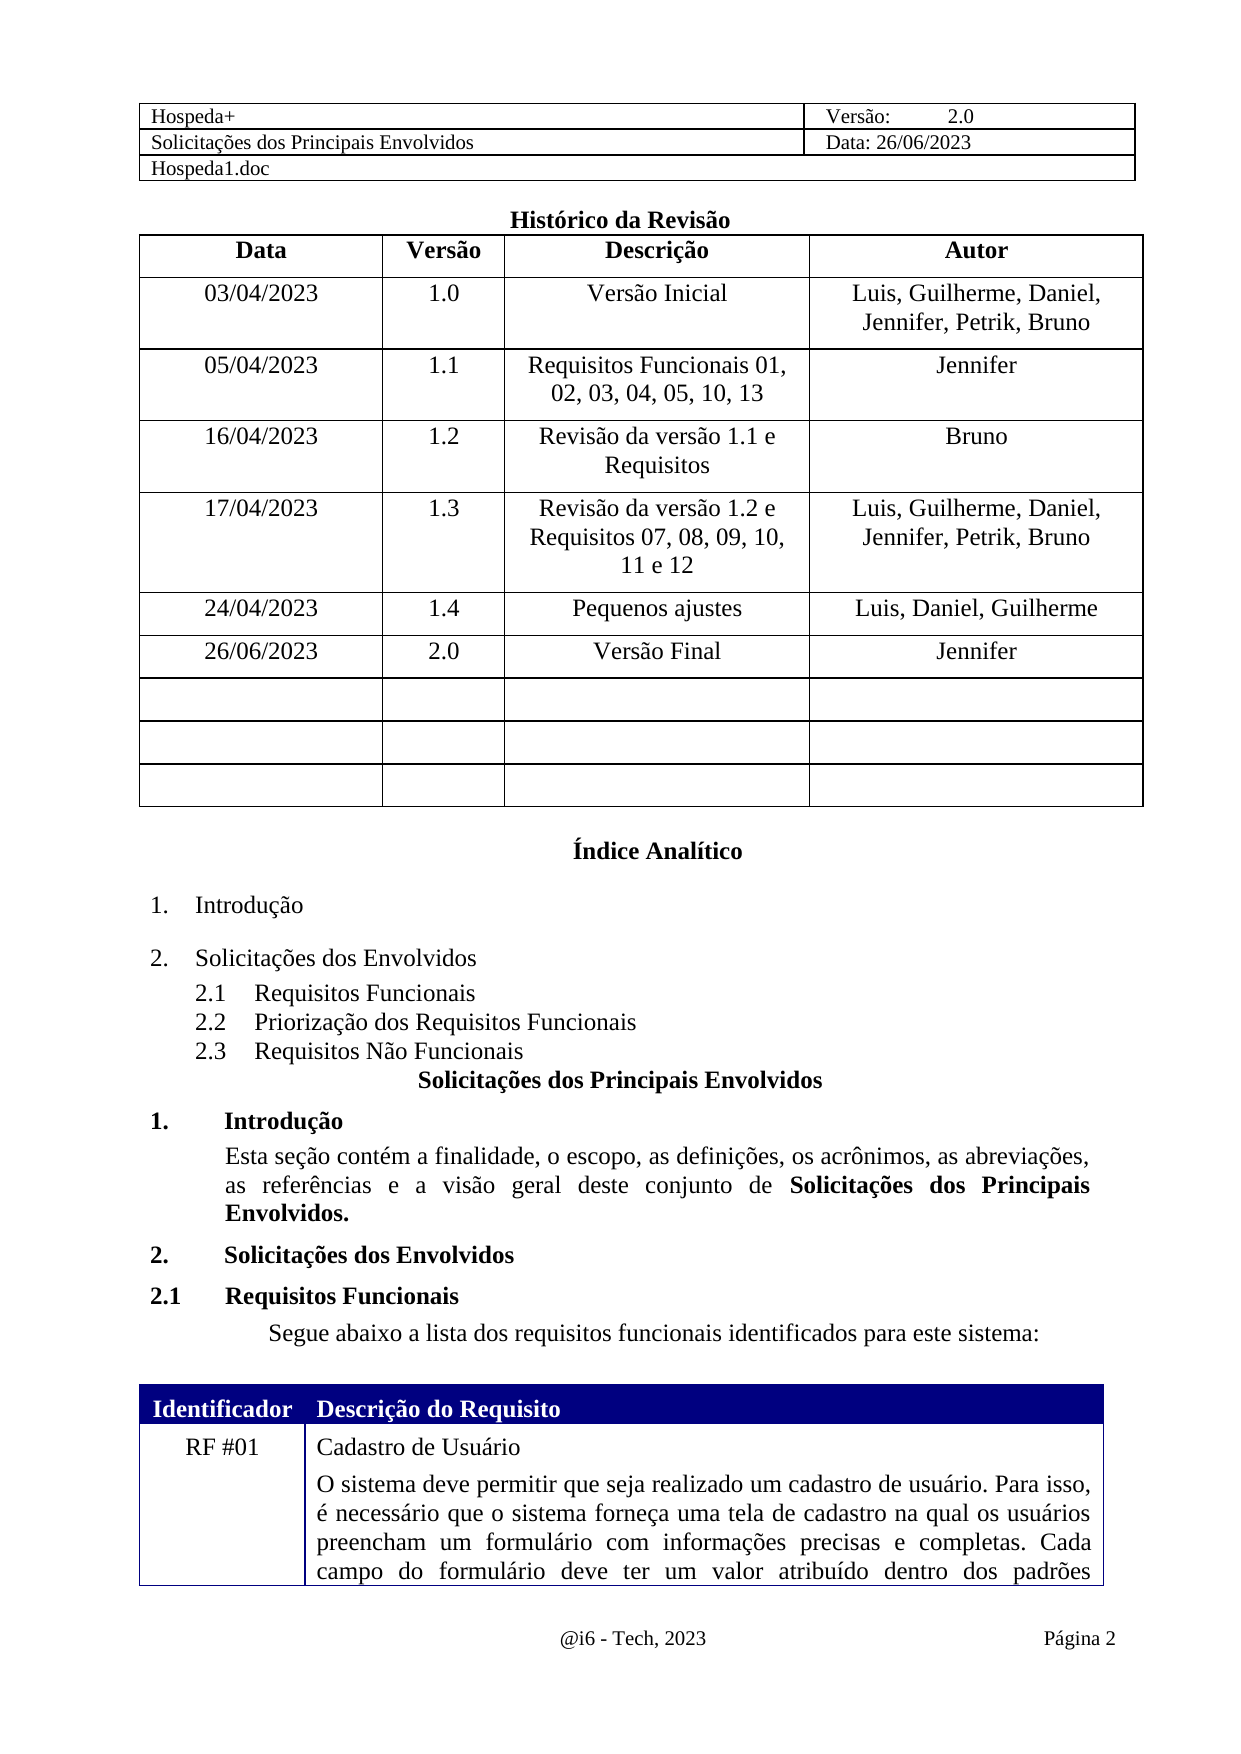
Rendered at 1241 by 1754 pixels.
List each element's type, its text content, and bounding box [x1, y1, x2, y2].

text Índice Analítico [150, 836, 1090, 865]
text Segue abaixo a lista dos requisitos funcionais identificados para este sistema: [268, 1318, 1090, 1347]
text Esta seção contém a finalidade, o escopo, as definições, os acrônimos, as abreviações, as referências e a visão geral deste conjunto de Solicitações dos Principais Envolvidos. [225, 1141, 1090, 1227]
table_cell 1.2 [383, 421, 504, 491]
table_cell [505, 722, 809, 763]
table_header Versão [383, 236, 504, 277]
text Histórico da Revisão [150, 205, 1090, 234]
table_cell Jennifer [810, 350, 1142, 420]
table_cell 2.0 [383, 636, 504, 677]
table_header Descrição [505, 236, 809, 277]
table_cell [140, 722, 382, 763]
table_cell 03/04/2023 [140, 278, 382, 348]
table_cell Jennifer [810, 636, 1142, 677]
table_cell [306, 1424, 1103, 1584]
table_cell [383, 679, 504, 720]
table_cell [140, 679, 382, 720]
table_cell 1.1 [383, 350, 504, 420]
table_header Data [140, 236, 382, 277]
table_cell [505, 765, 809, 806]
text Solicitações dos Principais Envolvidos [150, 1065, 1090, 1093]
table_cell Revisão da versão 1.2 e Requisitos 07, 08, 09, 10, 11 e 12 [505, 493, 809, 592]
table_cell Revisão da versão 1.1 e Requisitos [505, 421, 809, 491]
table_cell 24/04/2023 [140, 593, 382, 634]
table_cell 26/06/2023 [140, 636, 382, 677]
table_cell Pequenos ajustes [505, 593, 809, 634]
table_cell [140, 765, 382, 806]
list Solicitações dos Envolvidos [150, 1240, 1090, 1268]
list Introdução [150, 1106, 1090, 1135]
table_cell 1.3 [383, 493, 504, 592]
table_cell Requisitos Funcionais 01, 02, 03, 04, 05, 10, 13 [505, 350, 809, 420]
table_cell [383, 722, 504, 763]
table_cell Bruno [810, 421, 1142, 491]
table_cell Luis, Daniel, Guilherme [810, 593, 1142, 634]
table_cell Luis, Guilherme, Daniel, Jennifer, Petrik, Bruno [810, 278, 1142, 348]
table_header Descrição do Requisito [306, 1386, 1103, 1423]
list Requisitos Funcionais [150, 1281, 1090, 1310]
table_cell 1.0 [383, 278, 504, 348]
table_cell [383, 765, 504, 806]
table_header Autor [810, 236, 1142, 277]
table_cell 05/04/2023 [140, 350, 382, 420]
table_cell RF #01 [140, 1424, 304, 1584]
table_cell 17/04/2023 [140, 493, 382, 592]
table_cell [810, 679, 1142, 720]
table_cell 16/04/2023 [140, 421, 382, 491]
table_cell [810, 722, 1142, 763]
table_cell [810, 765, 1142, 806]
table_cell [505, 679, 809, 720]
table_cell Versão Final [505, 636, 809, 677]
table_cell Versão Inicial [505, 278, 809, 348]
table_header Identificador [140, 1386, 304, 1423]
table_cell 1.4 [383, 593, 504, 634]
table_cell Luis, Guilherme, Daniel, Jennifer, Petrik, Bruno [810, 493, 1142, 592]
